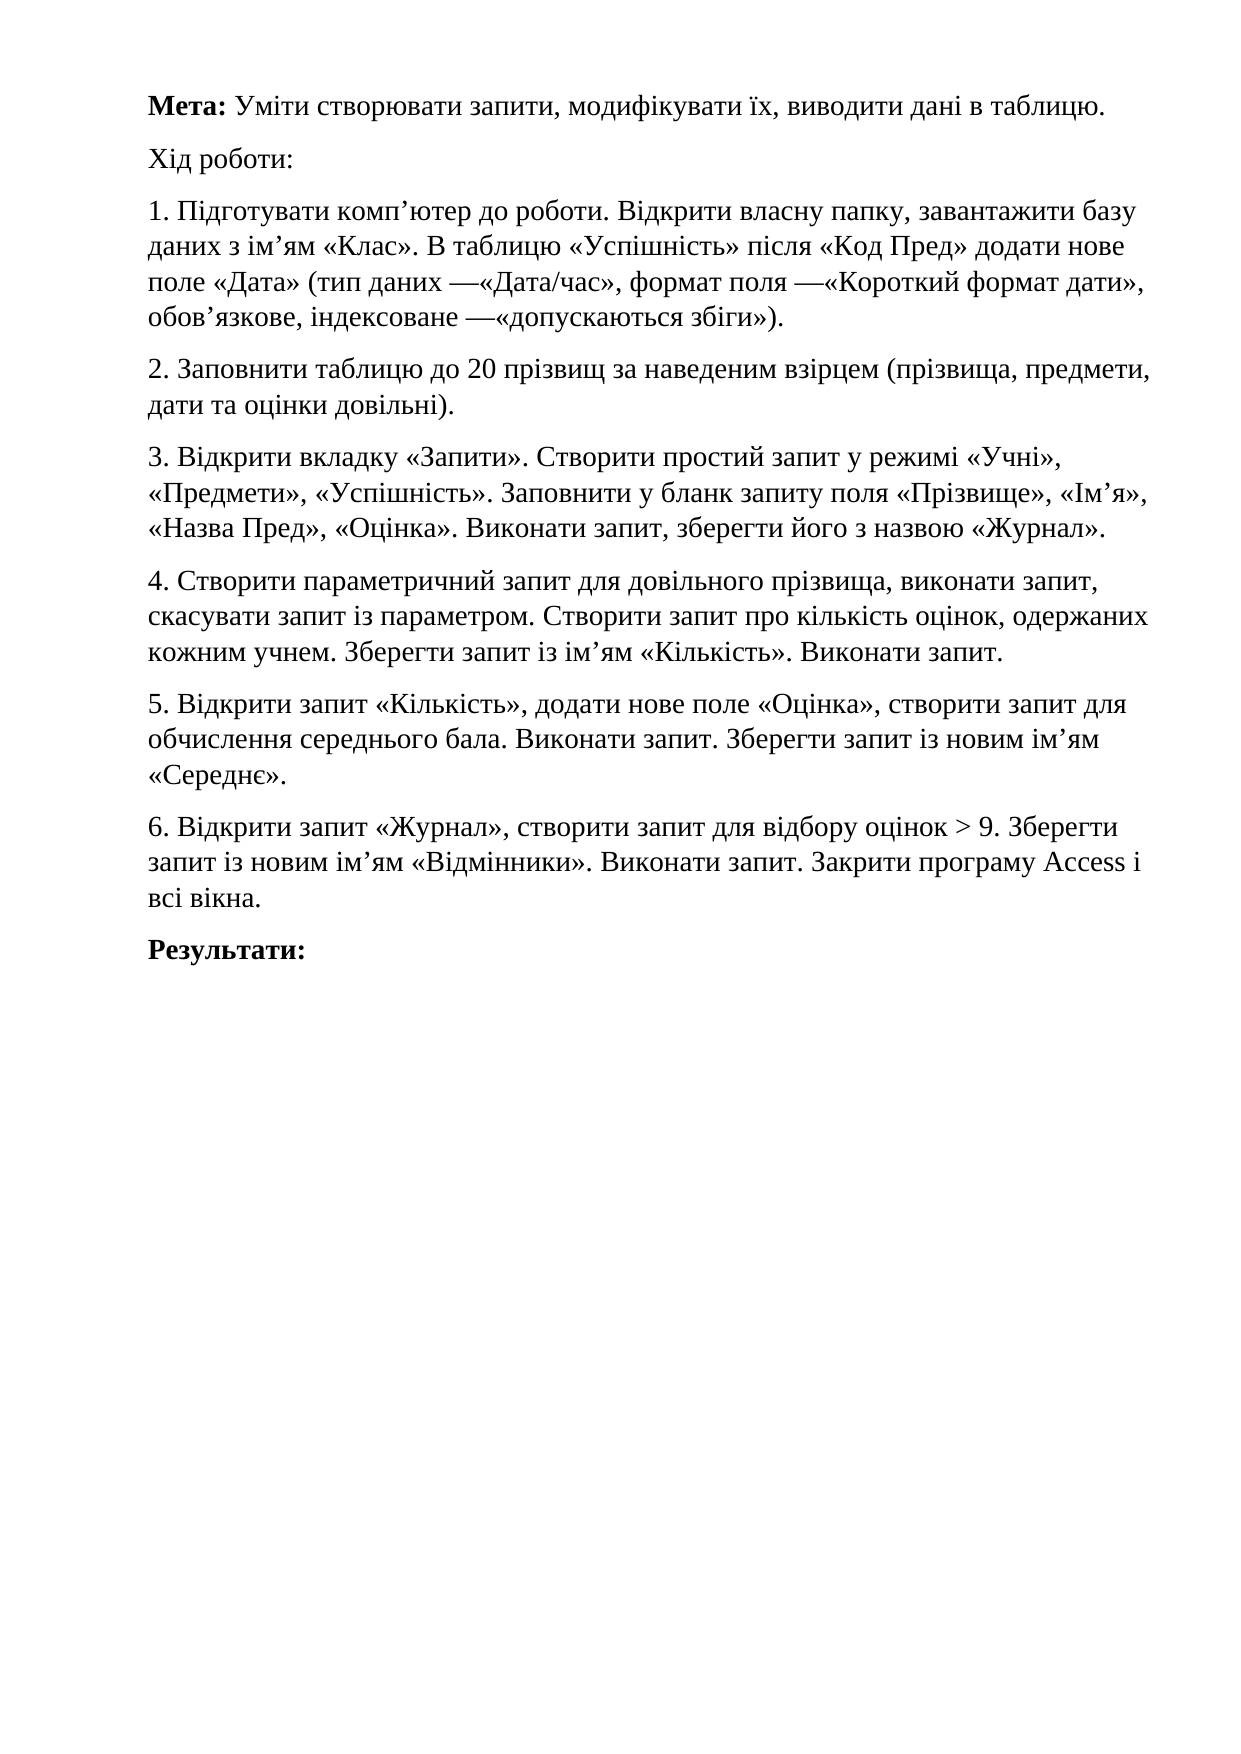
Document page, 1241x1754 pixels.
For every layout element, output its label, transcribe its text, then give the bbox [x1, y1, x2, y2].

text Мета: Уміти створювати запити, модифікувати їх, виводити дані в таблицю. [148, 88, 1152, 122]
text 1. Підготувати комп’ютер до роботи. Відкрити власну папку, завантажити базу даних з ім’ям «Клас». В таблицю «Успішність» після «Код Пред» додати нове поле «Дата» (тип даних —«Дата/час», формат поля —«Короткий формат дати», обов’язкове, індексоване —«допускаються збіги»). [148, 193, 1152, 333]
text Результати: [148, 932, 1152, 966]
text 4. Створити параметричний запит для довільного прізвища, виконати запит, скасувати запит із параметром. Створити запит про кількість оцінок, одержаних кожним учнем. Зберегти запит із ім’ям «Кількість». Виконати запит. [148, 563, 1152, 667]
text Хід роботи: [148, 141, 1152, 174]
text 3. Відкрити вкладку «Запити». Створити простий запит у режимі «Учні», «Предмети», «Успішність». Заповнити у бланк запиту поля «Прізвище», «Ім’я», «Назва Пред», «Оцінка». Виконати запит, зберегти його з назвою «Журнал». [148, 439, 1152, 544]
text 6. Відкрити запит «Журнал», створити запит для відбору оцінок > 9. Зберегти запит із новим ім’ям «Відмінники». Виконати запит. Закрити програму Access і всі вікна. [148, 809, 1152, 914]
text 2. Заповнити таблицю до 20 прізвищ за наведеним взірцем (прізвища, предмети, дати та оцінки довільні). [148, 352, 1152, 421]
text 5. Відкрити запит «Кількість», додати нове поле «Оцінка», створити запит для обчислення середнього бала. Виконати запит. Зберегти запит із новим ім’ям «Середнє». [148, 686, 1152, 790]
